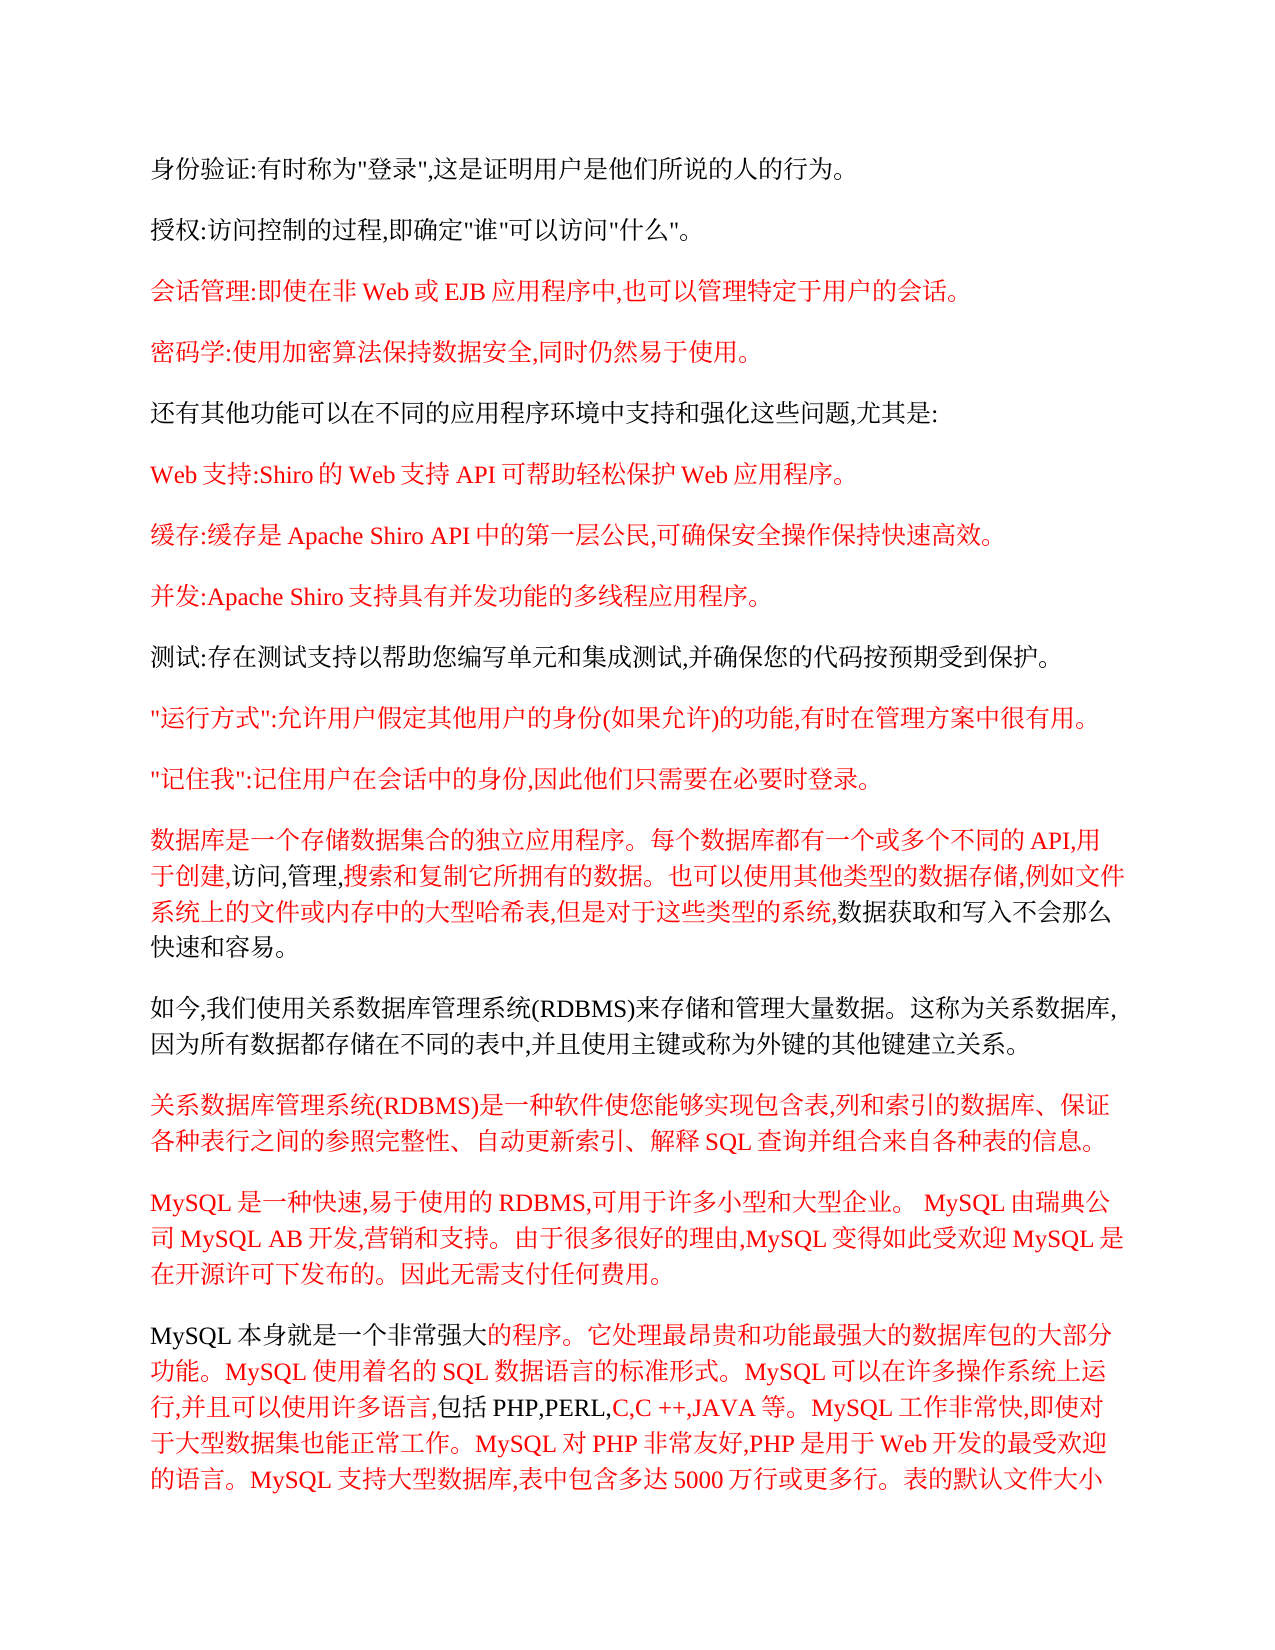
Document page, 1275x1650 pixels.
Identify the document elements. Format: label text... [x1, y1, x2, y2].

text MySQL是一种快速,易于使用的RDBMS,可用于许多小型和大型企业。 MySQL由瑞典公司MySQL AB开发,营销和支持。由于很多很好的理由,MySQL变得如此受欢迎MySQL是在开源许可下发布的。因此无需支付任何费用。 [150, 1183, 1125, 1291]
text 密码学:使用加密算法保持数据安全,同时仍然易于使用。 [150, 333, 1125, 369]
text 测试:存在测试支持以帮助您编写单元和集成测试,并确保您的代码按预期受到保护。 [150, 637, 1125, 673]
text 并发:Apache Shiro支持具有并发功能的多线程应用程序。 [150, 577, 1125, 612]
text 授权:访问控制的过程,即确定"谁"可以访问"什么"。 [150, 211, 1125, 247]
text 关系数据库管理系统(RDBMS)是一种软件使您能够实现包含表,列和索引的数据库、保证各种表行之间的参照完整性、自动更新索引、解释SQL查询并组合来自各种表的信息。 [150, 1086, 1125, 1158]
text "运行方式":允许用户假定其他用户的身份(如果允许)的功能,有时在管理方案中很有用。 [150, 698, 1125, 734]
text 还有其他功能可以在不同的应用程序环境中支持和强化这些问题,尤其是: [150, 394, 1125, 430]
text 数据库是一个存储数据集合的独立应用程序。每个数据库都有一个或多个不同的API,用于创建,访问,管理,搜索和复制它所拥有的数据。也可以使用其他类型的数据存储,例如文件系统上的文件或内存中的大型哈希表,但是对于这些类型的系统,数据获取和写入不会那么快速和容易。 [150, 820, 1125, 964]
text 会话管理:即使在非Web或EJB应用程序中,也可以管理特定于用户的会话。 [150, 272, 1125, 308]
text 如今,我们使用关系数据库管理系统(RDBMS)来存储和管理大量数据。这称为关系数据库,因为所有数据都存储在不同的表中,并且使用主键或称为外键的其他键建立关系。 [150, 989, 1125, 1061]
text Web支持:Shiro的Web支持API可帮助轻松保护Web应用程序。 [150, 455, 1125, 491]
text 身份验证:有时称为"登录",这是证明用户是他们所说的人的行为。 [150, 150, 1125, 186]
text 缓存:缓存是Apache Shiro API中的第一层公民,可确保安全操作保持快速高效。 [150, 516, 1125, 552]
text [150, 1316, 1125, 1495]
text "记住我":记住用户在会话中的身份,因此他们只需要在必要时登录。 [150, 759, 1125, 795]
